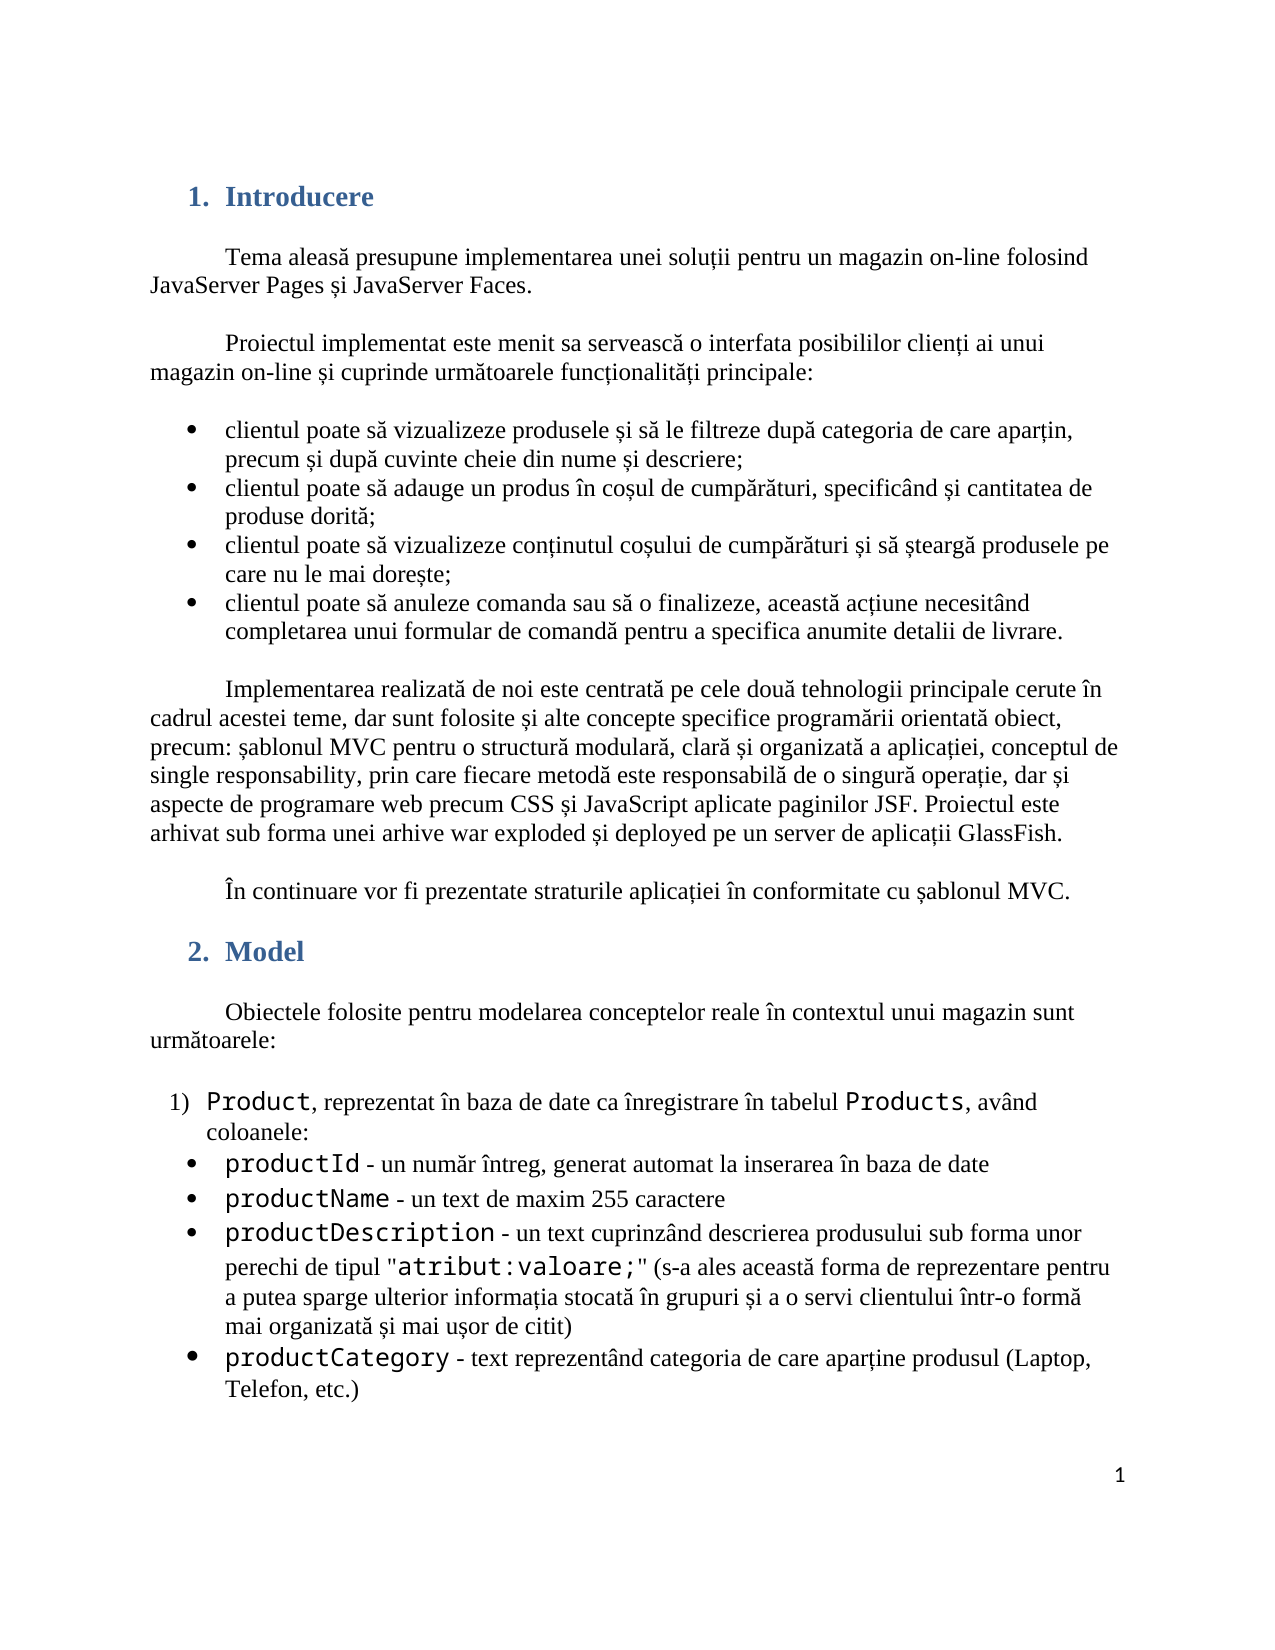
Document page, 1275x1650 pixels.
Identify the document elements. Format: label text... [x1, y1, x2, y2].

text Proiectul implementat este menit sa servească o interfata posibililor clienți ai unui magazin on-line și cuprinde următoarele funcționalități principale: [150, 328, 1125, 386]
list productId - un număr întreg, generat automat la inserarea în baza de date [187, 1146, 1125, 1180]
text Obiectele folosite pentru modelarea conceptelor reale în contextul unui magazin sunt următoarele: [150, 997, 1125, 1054]
text Tema aleasă presupune implementarea unei soluții pentru un magazin on-line folosind JavaServer Pages și JavaServer Faces. [150, 242, 1125, 299]
list productName - un text de maxim 255 caractere [187, 1180, 1125, 1214]
list clientul poate să vizualizeze conținutul coșului de cumpărături și să șteargă produsele pe care nu le mai dorește; [187, 530, 1125, 588]
list Product, reprezentat în baza de date ca înregistrare în tabelul Products, având coloanele: [169, 1083, 1125, 1146]
list clientul poate să anuleze comanda sau să o finalizeze, această acțiune necesitând completarea unui formular de comandă pentru a specifica anumite detalii de livrare. [187, 588, 1125, 645]
list productDescription - un text cuprinzând descrierea produsului sub forma unor perechi de tipul "atribut:valoare;" (s-a ales această forma de reprezentare pentru a putea sparge ulterior informația stocată în grupuri și a o servi clientului într-o formă mai organizată și mai ușor de citit) [187, 1214, 1125, 1340]
list clientul poate să adauge un produs în coșul de cumpărături, specificând și cantitatea de produse dorită; [187, 473, 1125, 530]
list productCategory - text reprezentând categoria de care aparține produsul (Laptop, Telefon, etc.) [187, 1340, 1125, 1403]
list clientul poate să vizualizeze produsele și să le filtreze după categoria de care aparțin, precum și după cuvinte cheie din nume și descriere; [187, 415, 1125, 473]
subtitle Introducere [187, 179, 1125, 213]
text Implementarea realizată de noi este centrată pe cele două tehnologii principale cerute în cadrul acestei teme, dar sunt folosite și alte concepte specifice programării orientată obiect, precum: șablonul MVC pentru o structură modulară, clară și organizată a aplicației, conceptul de single responsability, prin care fiecare metodă este responsabilă de o singură operație, dar și aspecte de programare web precum CSS și JavaScript aplicate paginilor JSF. Proiectul este arhivat sub forma unei arhive war exploded și deployed pe un server de aplicații GlassFish. [150, 674, 1125, 847]
subtitle Model [187, 934, 1125, 967]
text În continuare vor fi prezentate straturile aplicației în conformitate cu șablonul MVC. [150, 876, 1125, 905]
